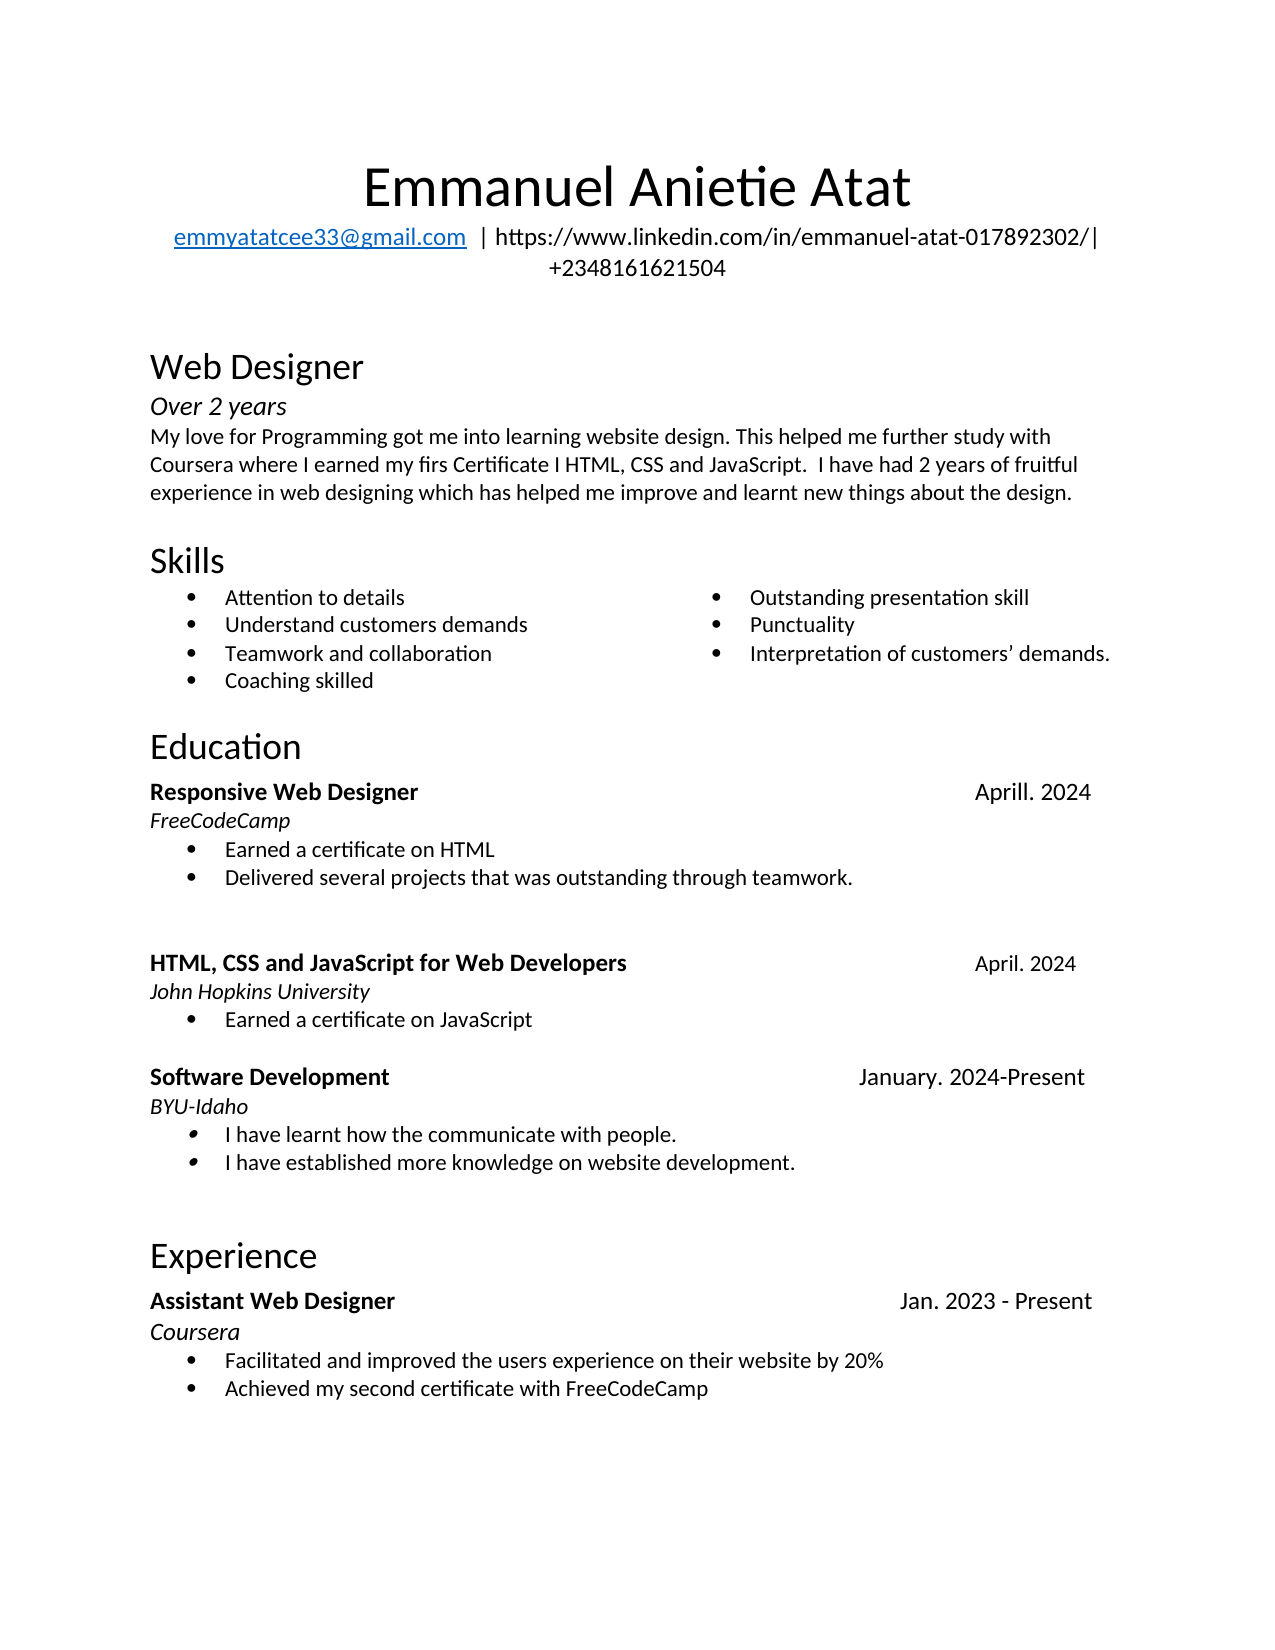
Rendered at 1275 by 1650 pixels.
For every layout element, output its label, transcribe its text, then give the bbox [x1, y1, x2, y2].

text BYU-Idaho [150, 1092, 1125, 1120]
list Teamwork and collaboration [187, 639, 600, 667]
text Web Designer [150, 343, 1125, 389]
text Coursera [150, 1316, 1125, 1346]
list Attention to details [187, 583, 600, 611]
text HTML, CSS and JavaScript for Web Developers April. 2024 [150, 947, 1125, 977]
list Achieved my second certificate with FreeCodeCamp [187, 1374, 1125, 1402]
list I have learnt how the communicate with people. [187, 1120, 1125, 1148]
list Understand customers demands [187, 611, 600, 639]
text FreeCodeCamp [150, 807, 1125, 835]
list Coaching skilled [187, 667, 1125, 695]
text Assistant Web Designer Jan. 2023 - Present [150, 1285, 1125, 1316]
text Over 2 years [150, 389, 1125, 422]
text Experience [150, 1232, 1125, 1278]
list Facilitated and improved the users experience on their website by 20% [187, 1346, 1125, 1374]
text emmyatatcee33@gmail.com | https://www.linkedin.com/in/emmanuel-atat-017892302/| +2348161621504 [150, 221, 1125, 282]
text Software Development January. 2024-Present [150, 1061, 1125, 1092]
list I have established more knowledge on website development. [187, 1148, 1125, 1176]
list Interpretation of customers’ demands. [712, 639, 1125, 667]
list Outstanding presentation skill [712, 583, 1125, 611]
list Earned a certificate on JavaScript [187, 1005, 1125, 1033]
text My love for Programming got me into learning website design. This helped me further study with Coursera where I earned my firs Certificate I HTML, CSS and JavaScript. I have had 2 years of fruitful experience in web designing which has helped me improve and learnt new things about the design. [150, 422, 1125, 506]
list Punctuality [712, 611, 1125, 639]
list Delivered several projects that was outstanding through teamwork. [187, 863, 1125, 891]
text Skills [150, 537, 1125, 583]
text John Hopkins University [150, 977, 1125, 1005]
text Responsive Web Designer Aprill. 2024 [150, 776, 1125, 807]
text Emmanuel Anietie Atat [150, 150, 1125, 221]
list Earned a certificate on HTML [187, 835, 1125, 863]
text Education [150, 723, 1125, 768]
